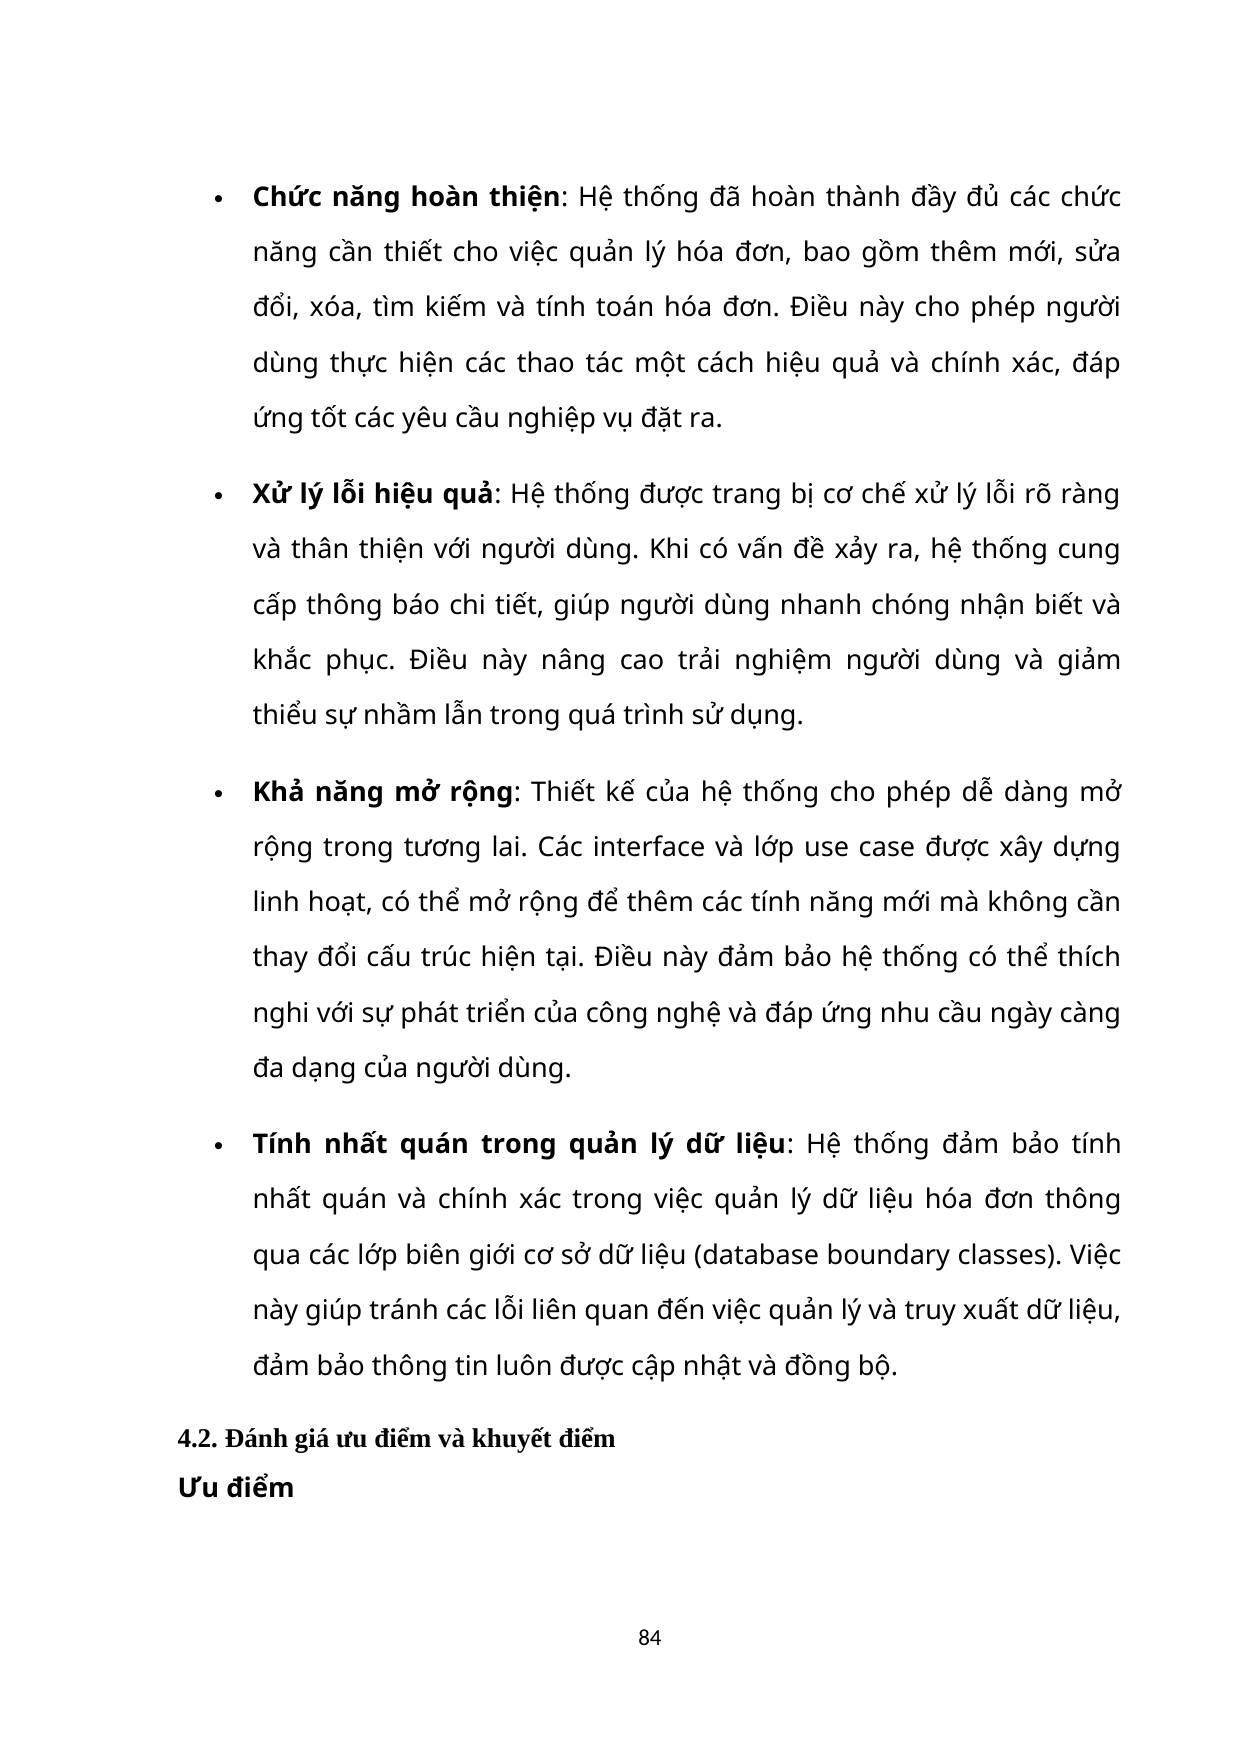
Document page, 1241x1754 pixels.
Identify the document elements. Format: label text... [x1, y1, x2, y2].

list Xử lý lỗi hiệu quả: Hệ thống được trang bị cơ chế xử lý lỗi rõ ràng và thân thiện với người dùng. Khi có vấn đề xảy ra, hệ thống cung cấp thông báo chi tiết, giúp người dùng nhanh chóng nhận biết và khắc phục. Điều này nâng cao trải nghiệm người dùng và giảm thiểu sự nhầm lẫn trong quá trình sử dụng. [215, 474, 1122, 733]
list Khả năng mở rộng: Thiết kế của hệ thống cho phép dễ dàng mở rộng trong tương lai. Các interface và lớp use case được xây dựng linh hoạt, có thể mở rộng để thêm các tính năng mới mà không cần thay đổi cấu trúc hiện tại. Điều này đảm bảo hệ thống có thể thích nghi với sự phát triển của công nghệ và đáp ứng nhu cầu ngày càng đa dạng của người dùng. [215, 772, 1122, 1085]
subtitle 4.2. Đánh giá ưu điểm và khuyết điểm [177, 1422, 1122, 1453]
list Chức năng hoàn thiện: Hệ thống đã hoàn thành đầy đủ các chức năng cần thiết cho việc quản lý hóa đơn, bao gồm thêm mới, sửa đổi, xóa, tìm kiếm và tính toán hóa đơn. Điều này cho phép người dùng thực hiện các thao tác một cách hiệu quả và chính xác, đáp ứng tốt các yêu cầu nghiệp vụ đặt ra. [215, 177, 1122, 435]
list Tính nhất quán trong quản lý dữ liệu: Hệ thống đảm bảo tính nhất quán và chính xác trong việc quản lý dữ liệu hóa đơn thông qua các lớp biên giới cơ sở dữ liệu (database boundary classes). Việc này giúp tránh các lỗi liên quan đến việc quản lý và truy xuất dữ liệu, đảm bảo thông tin luôn được cập nhật và đồng bộ. [215, 1125, 1122, 1383]
text Ưu điểm [177, 1469, 1122, 1506]
